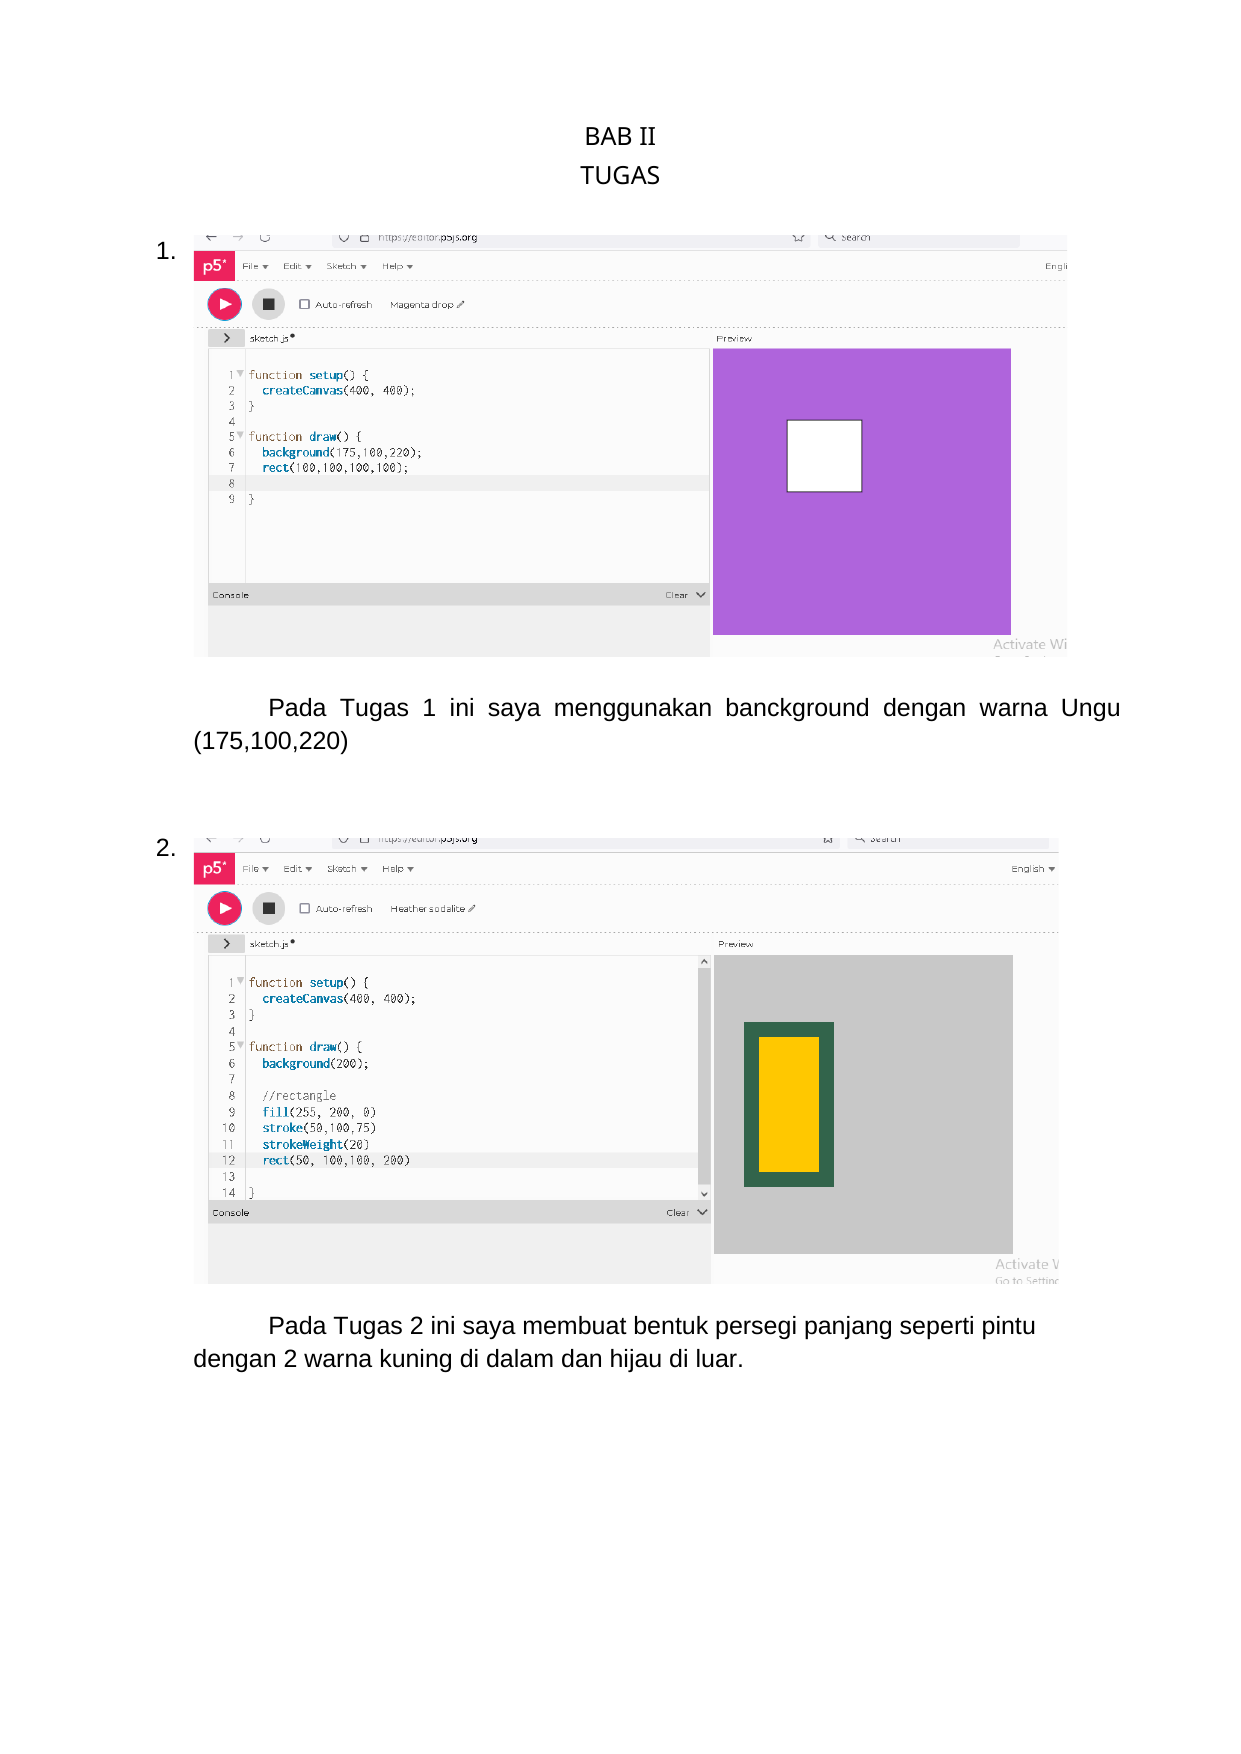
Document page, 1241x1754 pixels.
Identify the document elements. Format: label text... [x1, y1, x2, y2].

picture [193, 838, 1059, 1284]
text Pada Tugas 2 ini saya membuat bentuk persegi panjang seperti pintu dengan 2 warna kuning di dalam dan hijau di luar. [193, 1311, 1122, 1372]
text TUGAS [118, 157, 1122, 191]
text BAB II [118, 118, 1122, 152]
picture [193, 235, 1068, 657]
text Pada Tugas 1 ini saya menggunakan banckground dengan warna Ungu (175,100,220) [193, 693, 1122, 754]
